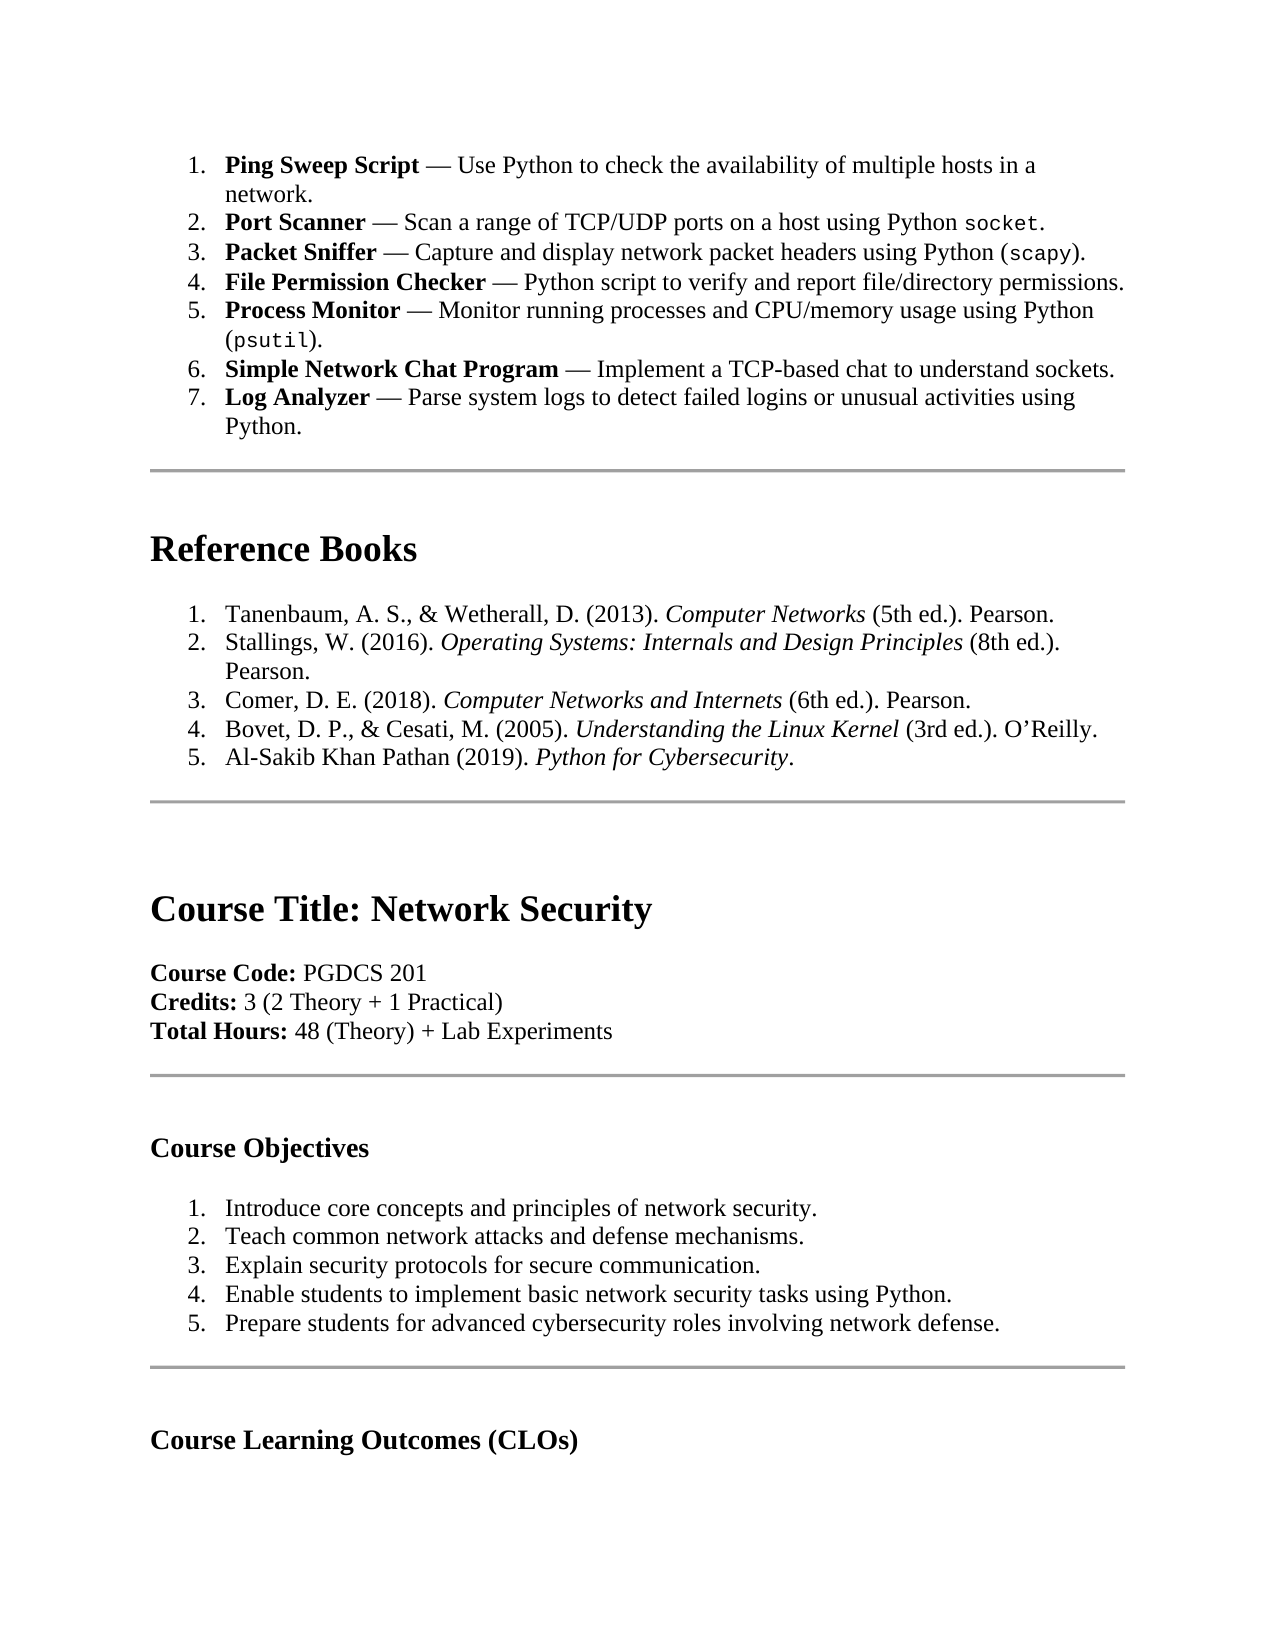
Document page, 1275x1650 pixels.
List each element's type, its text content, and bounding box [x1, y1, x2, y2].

text Course Learning Outcomes (CLOs) [150, 1423, 1125, 1455]
list Packet Sniffer — Capture and display network packet headers using Python (scapy). [187, 237, 1125, 267]
list Port Scanner — Scan a range of TCP/UDP ports on a host using Python socket. [187, 207, 1125, 237]
list Ping Sweep Script — Use Python to check the availability of multiple hosts in a network. [187, 150, 1125, 207]
list Explain security protocols for secure communication. [187, 1250, 1125, 1279]
list Process Monitor — Monitor running processes and CPU/memory usage using Python (psutil). [187, 295, 1125, 354]
list Al-Sakib Khan Pathan (2019). Python for Cybersecurity. [187, 742, 1125, 771]
list Comer, D. E. (2018). Computer Networks and Internets (6th ed.). Pearson. [187, 685, 1125, 714]
list Simple Network Chat Program — Implement a TCP-based chat to understand sockets. [187, 354, 1125, 382]
list Bovet, D. P., & Cesati, M. (2005). Understanding the Linux Kernel (3rd ed.). O’Reilly. [187, 714, 1125, 742]
list Log Analyzer — Parse system logs to detect failed logins or unusual activities using Python. [187, 382, 1125, 440]
list Stallings, W. (2016). Operating Systems: Internals and Design Principles (8th ed.). Pearson. [187, 627, 1125, 685]
list Enable students to implement basic network security tasks using Python. [187, 1279, 1125, 1308]
list Prepare students for advanced cybersecurity roles involving network defense. [187, 1308, 1125, 1336]
list Teach common network attacks and defense mechanisms. [187, 1221, 1125, 1250]
list File Permission Checker — Python script to verify and report file/directory permissions. [187, 267, 1125, 295]
text Course Objectives [150, 1131, 1125, 1163]
text Reference Books [150, 526, 1125, 569]
list Tanenbaum, A. S., & Wetherall, D. (2013). Computer Networks (5th ed.). Pearson. [187, 599, 1125, 627]
text Course Title: Network Security [150, 886, 1125, 929]
text Course Code: PGDCS 201 Credits: 3 (2 Theory + 1 Practical) Total Hours: 48 (Theory) + Lab Experiments [150, 958, 1125, 1045]
list Introduce core concepts and principles of network security. [187, 1193, 1125, 1221]
